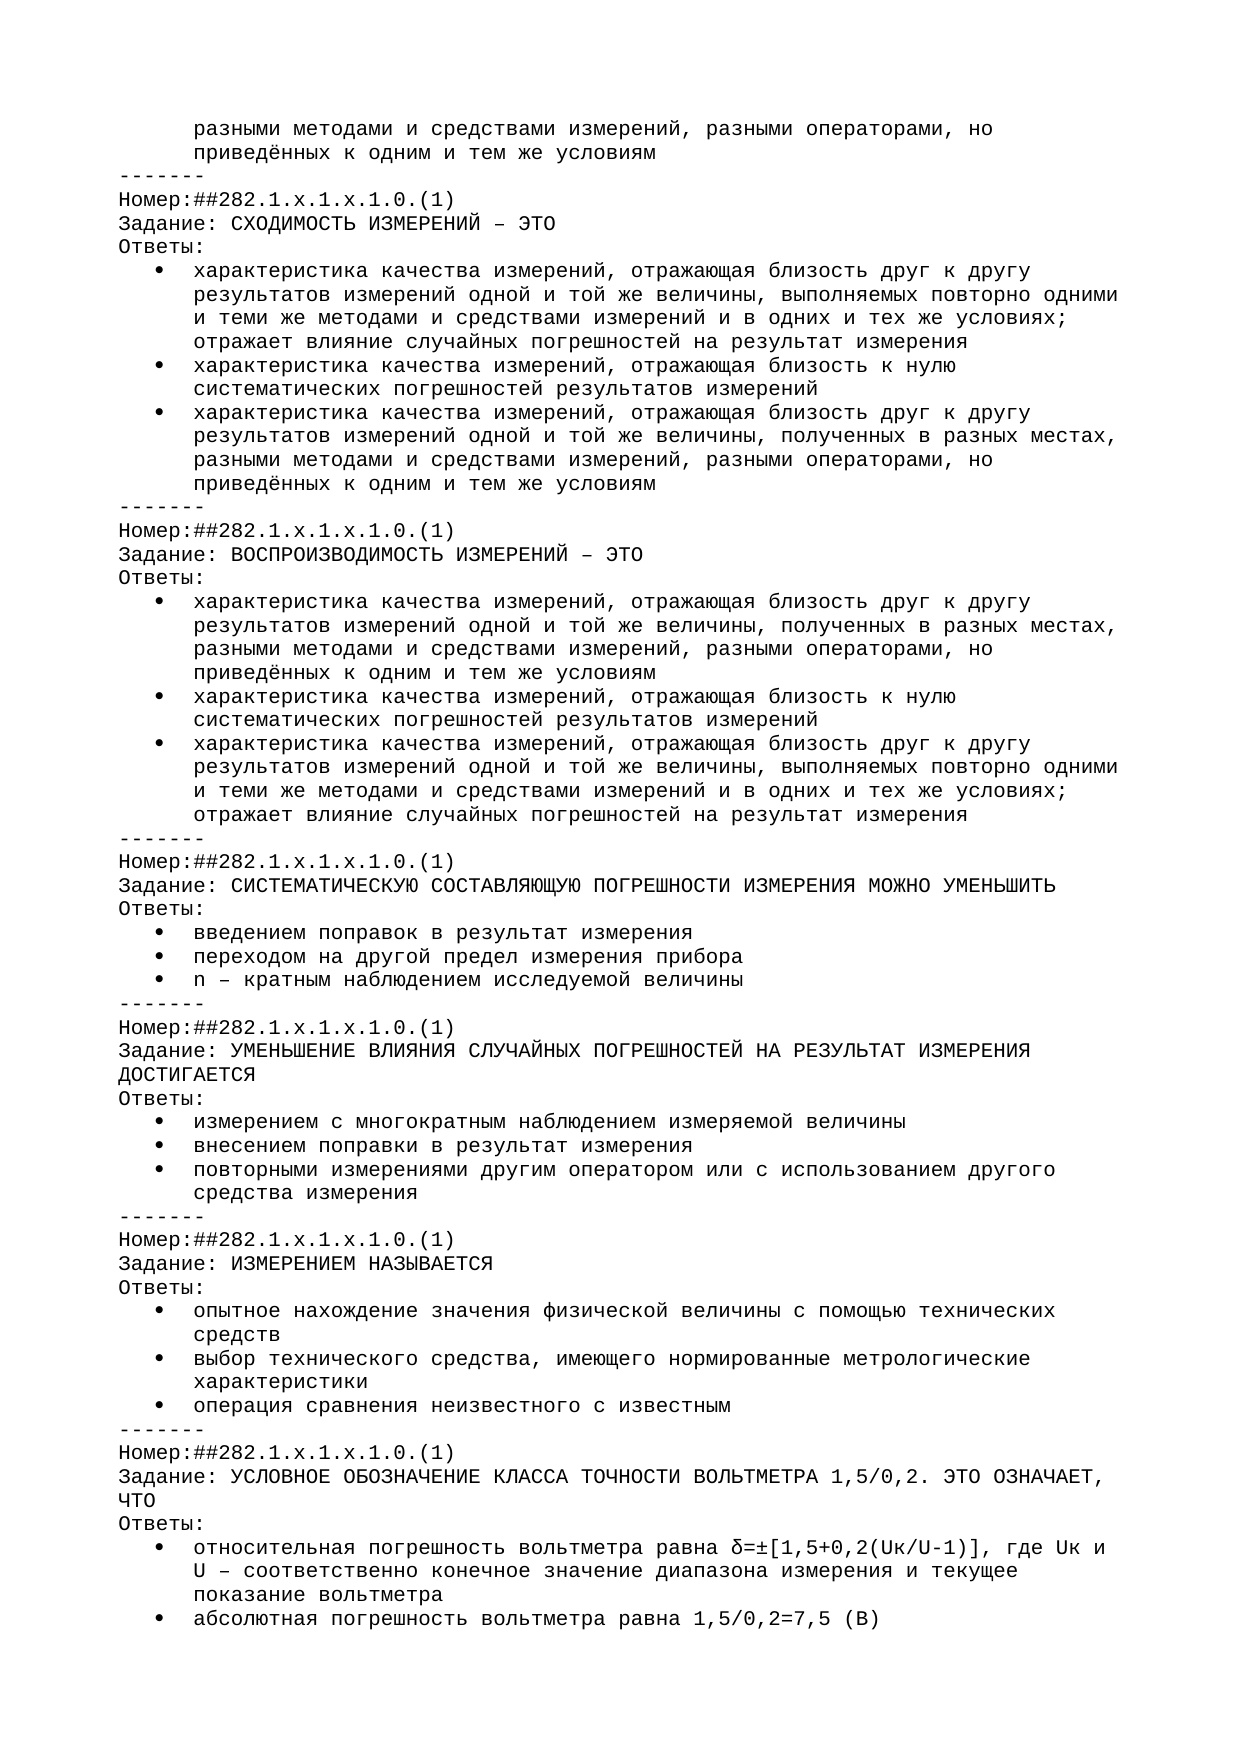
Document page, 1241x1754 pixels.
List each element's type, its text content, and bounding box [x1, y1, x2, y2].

list внесением поправки в результат измерения [156, 1135, 1122, 1158]
text Ответы: [118, 236, 1122, 260]
text Задание: УСЛОВНОЕ ОБОЗНАЧЕНИЕ КЛАССА ТОЧНОСТИ ВОЛЬТМЕТРА 1,5/0,2. ЭТО ОЗНАЧАЕТ, ЧТО [118, 1466, 1122, 1513]
list характеристика качества измерений, отражающая близость к нулю систематических погрешностей результатов измерений [156, 354, 1122, 402]
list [156, 118, 1122, 165]
list n – кратным наблюдением исследуемой величины [156, 969, 1122, 993]
text Задание: СИСТЕМАТИЧЕСКУЮ СОСТАВЛЯЮЩУЮ ПОГРЕШНОСТИ ИЗМЕРЕНИЯ МОЖНО УМЕНЬШИТЬ [118, 875, 1122, 898]
list характеристика качества измерений, отражающая близость к нулю систематических погрешностей результатов измерений [156, 686, 1122, 733]
text Ответы: [118, 1088, 1122, 1111]
list выбор технического средства, имеющего нормированные метрологические характеристики [156, 1348, 1122, 1395]
text Ответы: [118, 1277, 1122, 1300]
text Ответы: [118, 567, 1122, 591]
list введением поправок в результат измерения [156, 922, 1122, 946]
list повторными измерениями другим оператором или с использованием другого средства измерения [156, 1158, 1122, 1206]
text Задание: УМЕНЬШЕНИЕ ВЛИЯНИЯ СЛУЧАЙНЫХ ПОГРЕШНОСТЕЙ НА РЕЗУЛЬТАТ ИЗМЕРЕНИЯ ДОСТИГАЕТСЯ [118, 1040, 1122, 1088]
text Номер:##282.1.х.1.х.1.0.(1) [118, 189, 1122, 213]
text ------- [118, 1419, 1122, 1442]
text ------- [118, 165, 1122, 189]
text ------- [118, 827, 1122, 851]
text ------- [118, 993, 1122, 1017]
text Ответы: [118, 898, 1122, 922]
list переходом на другой предел измерения прибора [156, 946, 1122, 969]
text Задание: СХОДИМОСТЬ ИЗМЕРЕНИЙ – ЭТО [118, 213, 1122, 236]
list измерением с многократным наблюдением измеряемой величины [156, 1111, 1122, 1135]
text Номер:##282.1.х.1.х.1.0.(1) [118, 851, 1122, 875]
text ------- [118, 1206, 1122, 1229]
list относительная погрешность вольтметра равна δ=±[1,5+0,2(Uк/U-1)], где Uк и U – соответственно конечное значение диапазона измерения и текущее показание вольтметра [156, 1537, 1122, 1608]
list абсолютная погрешность вольтметра равна 1,5/0,2=7,5 (В) [156, 1608, 1122, 1631]
text Номер:##282.1.х.1.х.1.0.(1) [118, 1442, 1122, 1466]
text Номер:##282.1.х.1.х.1.0.(1) [118, 1017, 1122, 1040]
text Номер:##282.1.х.1.х.1.0.(1) [118, 1229, 1122, 1253]
text Задание: ИЗМЕРЕНИЕМ НАЗЫВАЕТСЯ [118, 1253, 1122, 1277]
list опытное нахождение значения физической величины с помощью технических средств [156, 1300, 1122, 1348]
text Задание: ВОСПРОИЗВОДИМОСТЬ ИЗМЕРЕНИЙ – ЭТО [118, 544, 1122, 567]
list операция сравнения неизвестного с известным [156, 1395, 1122, 1419]
text Номер:##282.1.х.1.х.1.0.(1) [118, 520, 1122, 544]
text ------- [118, 496, 1122, 520]
text Ответы: [118, 1513, 1122, 1537]
